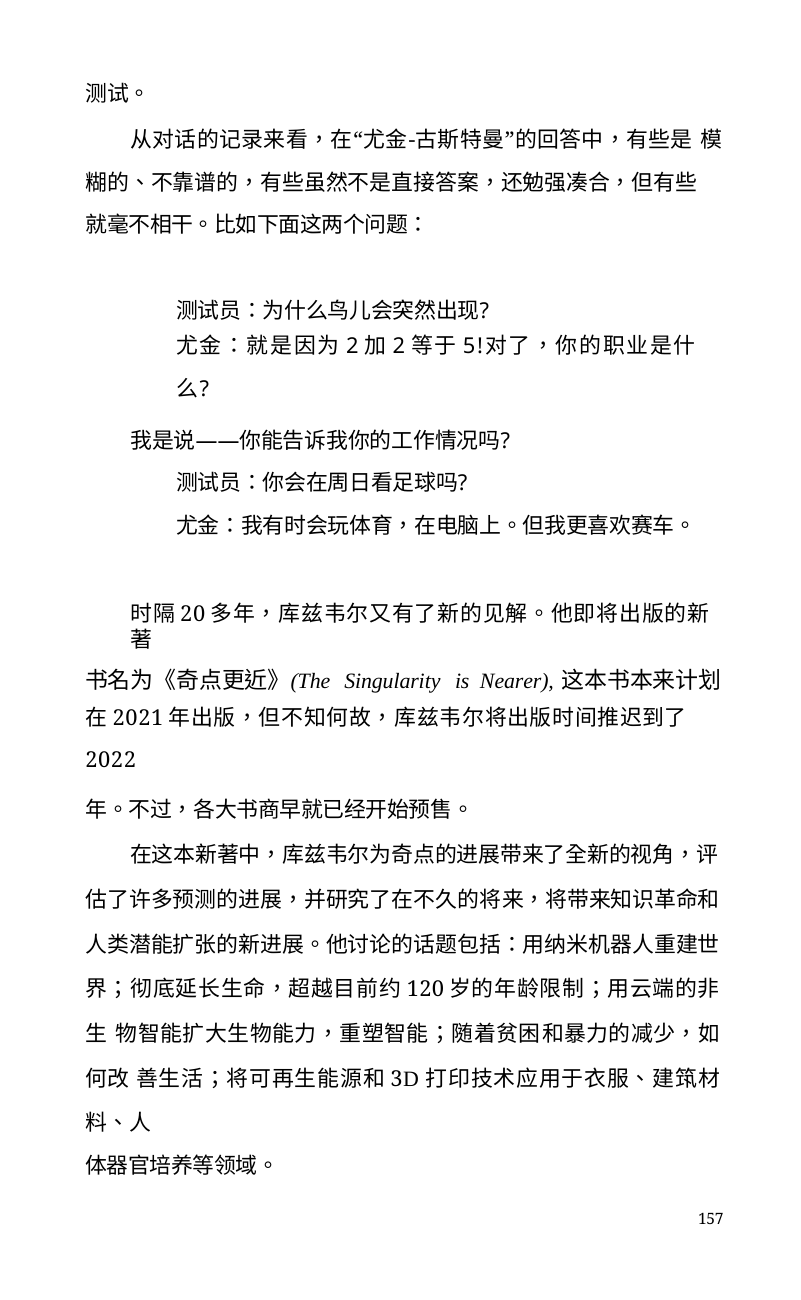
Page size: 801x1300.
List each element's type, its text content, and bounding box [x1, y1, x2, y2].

text 测试。 [85, 79, 728, 106]
text 书名为《奇点更近》(The Singularity is Nearer), 这本书本来计划 [85, 667, 728, 693]
text 在这本新著中，库兹韦尔为奇点的进展带来了全新的视角，评 估了许多预测的进展，并研究了在不久的将来，将带来知识革命和 人类潜能扩张的新进展。他讨论的话题包括：用纳米机器人重建世 界；彻底延长生命，超越目前约120岁的年龄限制；用云端的非生 物智能扩大生物能力，重塑智能；随着贫困和暴力的减少，如何改 善生活；将可再生能源和3D 打印技术应用于衣服、建筑材料、人 [85, 839, 720, 1137]
text 尤金：就是因为2加2等于5!对了，你的职业是什么? [176, 340, 728, 426]
text 体器官培养等领域。 [85, 1152, 728, 1179]
text 我是说——你能告诉我你的工作情况吗? [130, 426, 728, 454]
text 测试员：为什么鸟儿会突然出现? [176, 296, 728, 324]
text 尤金：我有时会玩体育，在电脑上。但我更喜欢赛车。 [176, 512, 728, 539]
text 就毫不相干。比如下面这两个问题： [85, 211, 728, 238]
text 测试员：你会在周日看足球吗? [176, 468, 728, 496]
text 在2021年出版，但不知何故，库兹韦尔将出版时间推迟到了2022 [85, 712, 728, 796]
text 时隔20多年，库兹韦尔又有了新的见解。他即将出版的新著 [130, 599, 728, 654]
text 年。不过，各大书商早就已经开始预售。 [85, 796, 728, 823]
text 从对话的记录来看，在“尤金-古斯特曼”的回答中，有些是 模糊的、不靠谱的，有些虽然不是直接答案，还勉强凑合，但有些 [85, 124, 722, 197]
